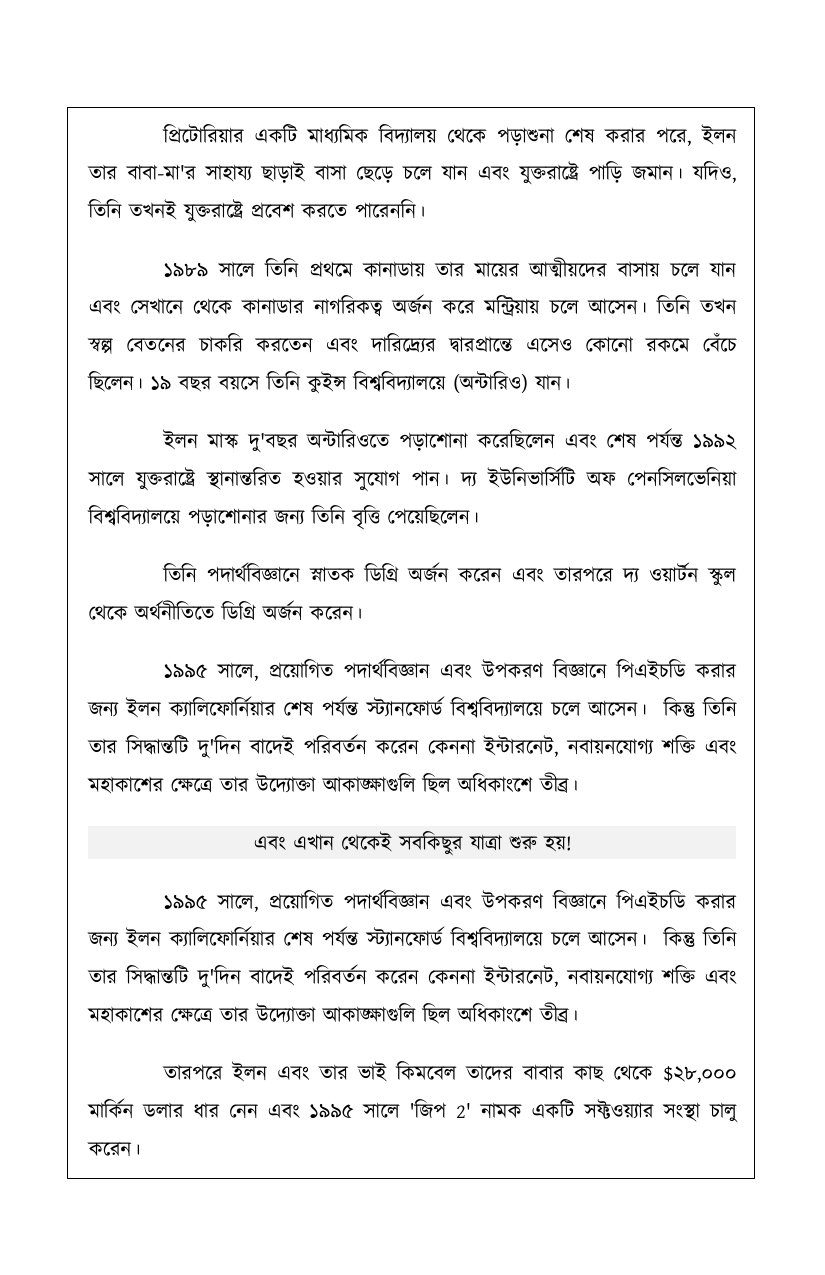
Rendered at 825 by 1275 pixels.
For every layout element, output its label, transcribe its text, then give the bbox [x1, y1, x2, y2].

text তিনি পদার্থবিজ্ঞানে স্নাতক ডিগ্রি অর্জন করেন এবং তারপরে দ্য ওয়ার্টন স্কুল থেকে অর্থনীতিতে ডিগ্রি অর্জন করেন। [88, 558, 736, 629]
text এবং এখান থেকেই সবকিছুর যাত্রা শুরু হয়! [88, 826, 736, 859]
text ১৯৮৯ সালে তিনি প্রথমে কানাডায় তার মায়ের আত্মীয়দের বাসায় চলে যান এবং সেখানে থেকে কানাডার নাগরিকত্ব অর্জন করে মন্ট্রিয়ায় চলে আসেন। তিনি তখন স্বল্প বেতনের চাকরি করতেন এবং দারিদ্র্যের দ্বারপ্রান্তে এসেও কোনো রকমে বেঁচে ছিলেন। ১৯ বছর বয়সে তিনি কুইন্স বিশ্ববিদ্যালয়ে (অন্টারিও) যান। [88, 252, 736, 398]
text ১৯৯৫ সালে, প্রয়োগিত পদার্থবিজ্ঞান এবং উপকরণ বিজ্ঞানে পিএইচডি করার জন্য ইলন ক্যালিফোর্নিয়ার শেষ পর্যন্ত স্ট্যানফোর্ড বিশ্ববিদ্যালয়ে চলে আসেন। কিন্তু তিনি তার সিদ্ধান্তটি দু'দিন বাদেই পরিবর্তন করেন কেননা ইন্টারনেট, নবায়নযোগ্য শক্তি এবং মহাকাশের ক্ষেত্রে তার উদ্যোক্তা আকাঙ্ক্ষাগুলি ছিল অধিকাংশে তীব্র। [88, 884, 736, 1031]
text ইলন মাস্ক দু'বছর অন্টারিওতে পড়াশোনা করেছিলেন এবং শেষ পর্যন্ত ১৯৯২ সালে যুক্তরাষ্ট্রে স্থানান্তরিত হওয়ার সুযোগ পান। দ্য ইউনিভার্সিটি অফ পেনসিলভেনিয়া বিশ্ববিদ্যালয়ে পড়াশোনার জন্য তিনি বৃত্তি পেয়েছিলেন। [88, 424, 736, 532]
text প্রিটোরিয়ার একটি মাধ্যমিক বিদ্যালয় থেকে পড়াশুনা শেষ করার পরে, ইলন তার বাবা-মা'র সাহায্য ছাড়াই বাসা ছেড়ে চলে যান এবং যুক্তরাষ্ট্রে পাড়ি জমান। যদিও, তিনি তখনই যুক্তরাষ্ট্রে প্রবেশ করতে পারেননি। [88, 118, 736, 227]
text ১৯৯৫ সালে, প্রয়োগিত পদার্থবিজ্ঞান এবং উপকরণ বিজ্ঞানে পিএইচডি করার জন্য ইলন ক্যালিফোর্নিয়ার শেষ পর্যন্ত স্ট্যানফোর্ড বিশ্ববিদ্যালয়ে চলে আসেন। কিন্তু তিনি তার সিদ্ধান্তটি দু'দিন বাদেই পরিবর্তন করেন কেননা ইন্টারনেট, নবায়নযোগ্য শক্তি এবং মহাকাশের ক্ষেত্রে তার উদ্যোক্তা আকাঙ্ক্ষাগুলি ছিল অধিকাংশে তীব্র। [88, 654, 736, 800]
text তারপরে ইলন এবং তার ভাই কিমবেল তাদের বাবার কাছ থেকে $২৮,০০০ মার্কিন ডলার ধার নেন এবং ১৯৯৫ সালে 'জিপ 2' নামক একটি সফ্টওয়্যার সংস্থা চালু করেন। [88, 1056, 736, 1164]
